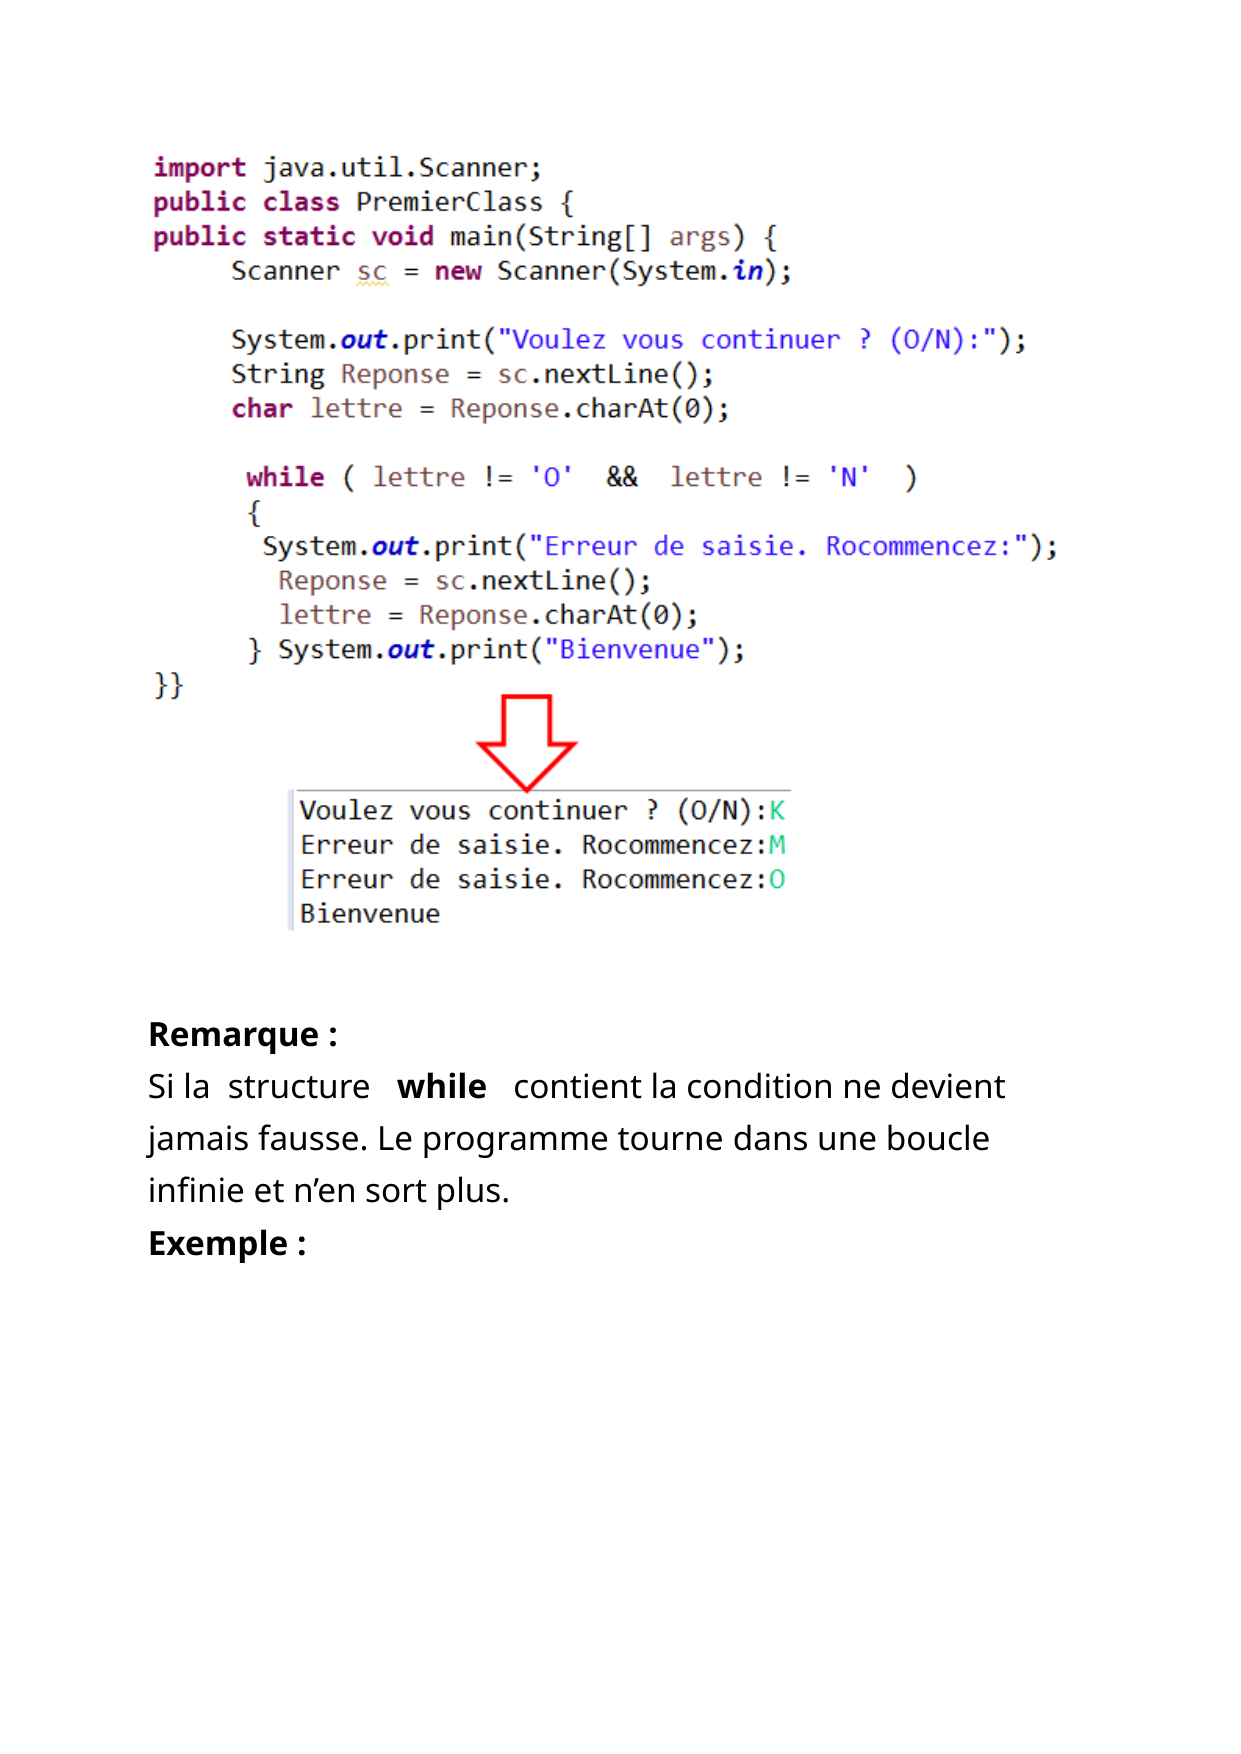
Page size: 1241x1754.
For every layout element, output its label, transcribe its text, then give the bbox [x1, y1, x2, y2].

picture [147, 147, 1076, 937]
text Remarque : Si la structure while contient la condition ne devient jamais fausse. Le programme tourne dans une boucle infinie et n’en sort plus. Exemple : [148, 958, 1093, 1265]
